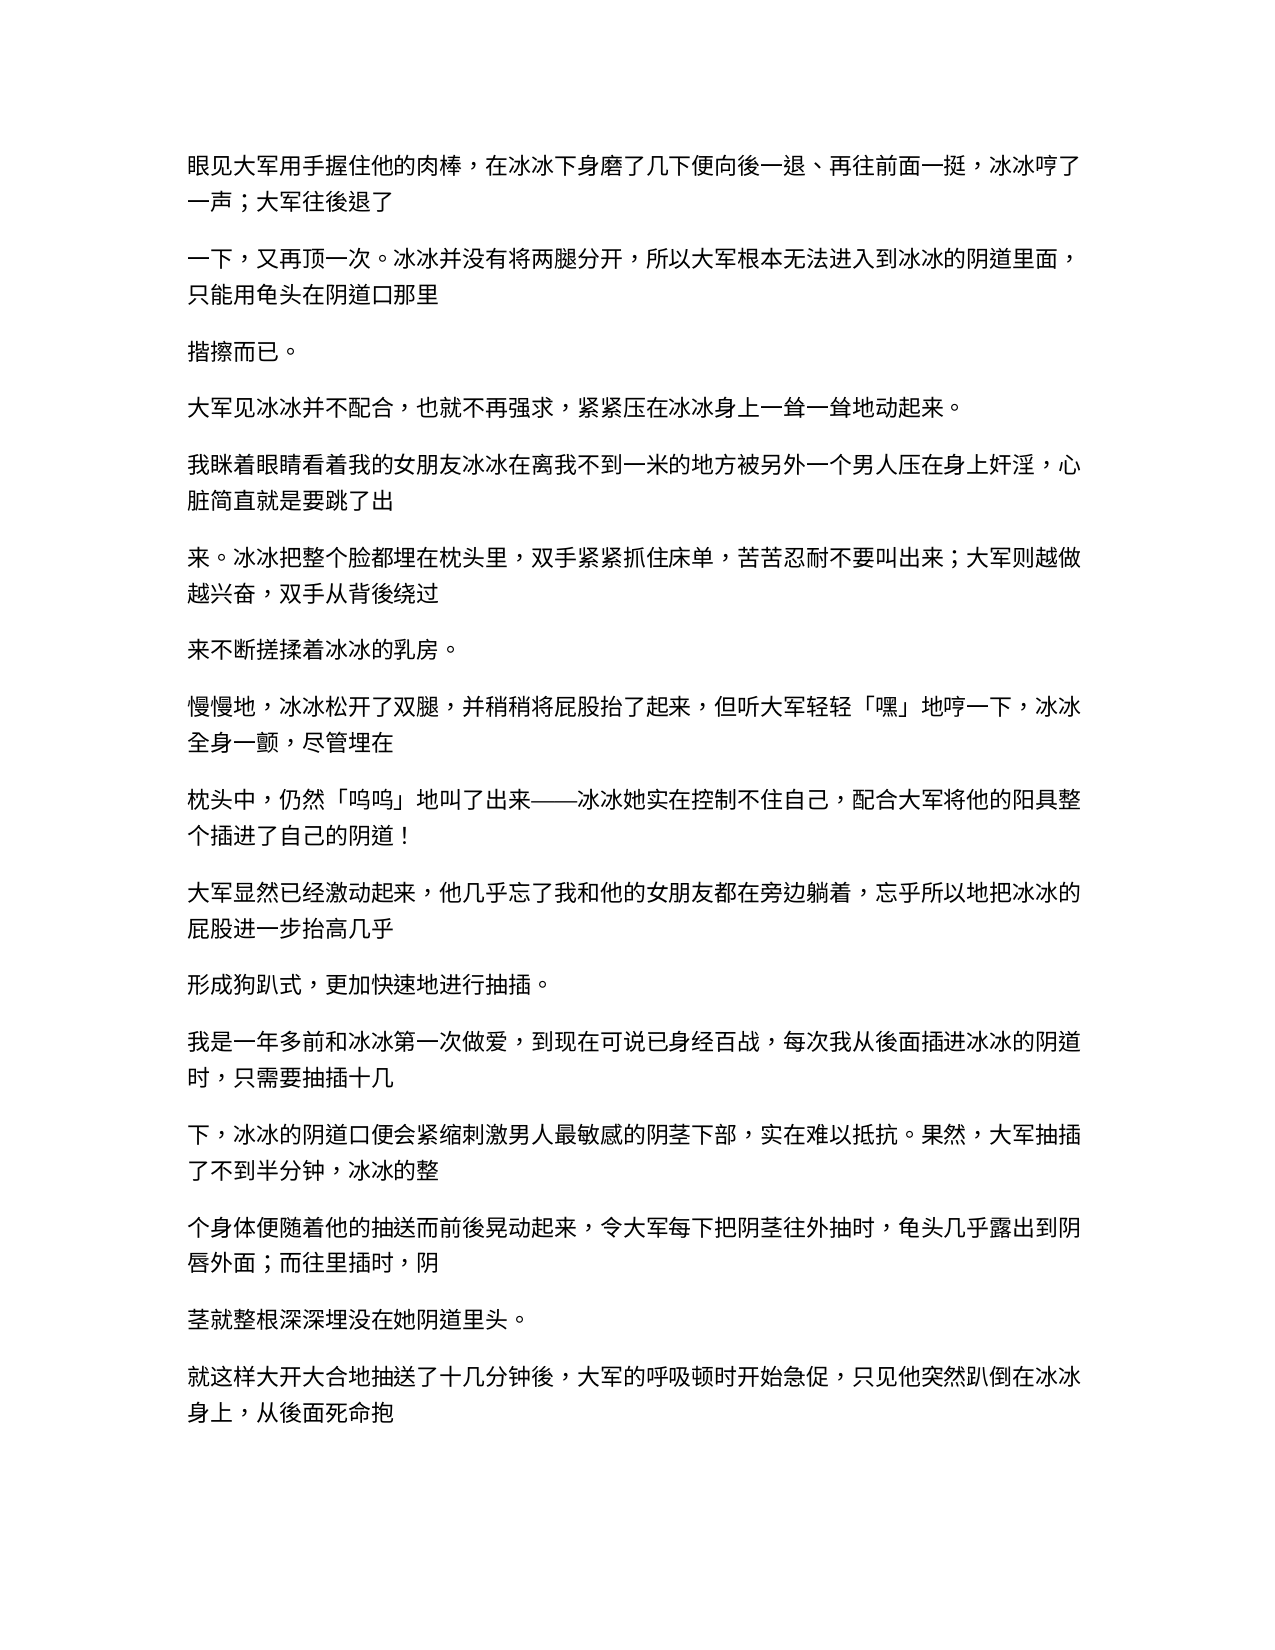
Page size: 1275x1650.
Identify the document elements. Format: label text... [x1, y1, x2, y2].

text 形成狗趴式，更加快速地进行抽插。 [187, 969, 1087, 1001]
text 一下，又再顶一次。冰冰并没有将两腿分开，所以大军根本无法进入到冰冰的阴道里面，只能用龟头在阴道口那里 [187, 243, 1087, 310]
text 来不断搓揉着冰冰的乳房。 [187, 634, 1087, 666]
text 大军显然已经激动起来，他几乎忘了我和他的女朋友都在旁边躺着，忘乎所以地把冰冰的屁股进一步抬高几乎 [187, 877, 1087, 944]
text 揩擦而已。 [187, 335, 1087, 367]
text 大军见冰冰并不配合，也就不再强求，紧紧压在冰冰身上一耸一耸地动起来。 [187, 392, 1087, 423]
text 个身体便随着他的抽送而前後晃动起来，令大军每下把阴茎往外抽时，龟头几乎露出到阴唇外面；而往里插时，阴 [187, 1211, 1087, 1279]
text 枕头中，仍然「呜呜」地叫了出来——冰冰她实在控制不住自己，配合大军将他的阳具整个插进了自己的阴道！ [187, 784, 1087, 851]
text 我是一年多前和冰冰第一次做爱，到现在可说已身经百战，每次我从後面插进冰冰的阴道时，只需要抽插十几 [187, 1026, 1087, 1093]
text 眼见大军用手握住他的肉棒，在冰冰下身磨了几下便向後一退、再往前面一挺，冰冰哼了一声；大军往後退了 [187, 150, 1087, 217]
text 就这样大开大合地抽送了十几分钟後，大军的呼吸顿时开始急促，只见他突然趴倒在冰冰身上，从後面死命抱 [187, 1361, 1087, 1428]
text 慢慢地，冰冰松开了双腿，并稍稍将屁股抬了起来，但听大军轻轻「嘿」地哼一下，冰冰全身一颤，尽管埋在 [187, 691, 1087, 758]
text 来。冰冰把整个脸都埋在枕头里，双手紧紧抓住床单，苦苦忍耐不要叫出来；大军则越做越兴奋，双手从背後绕过 [187, 542, 1087, 609]
text 茎就整根深深埋没在她阴道里头。 [187, 1304, 1087, 1335]
text 下，冰冰的阴道口便会紧缩刺激男人最敏感的阴茎下部，实在难以抵抗。果然，大军抽插了不到半分钟，冰冰的整 [187, 1119, 1087, 1186]
text 我眯着眼睛看着我的女朋友冰冰在离我不到一米的地方被另外一个男人压在身上奸淫，心脏简直就是要跳了出 [187, 449, 1087, 516]
